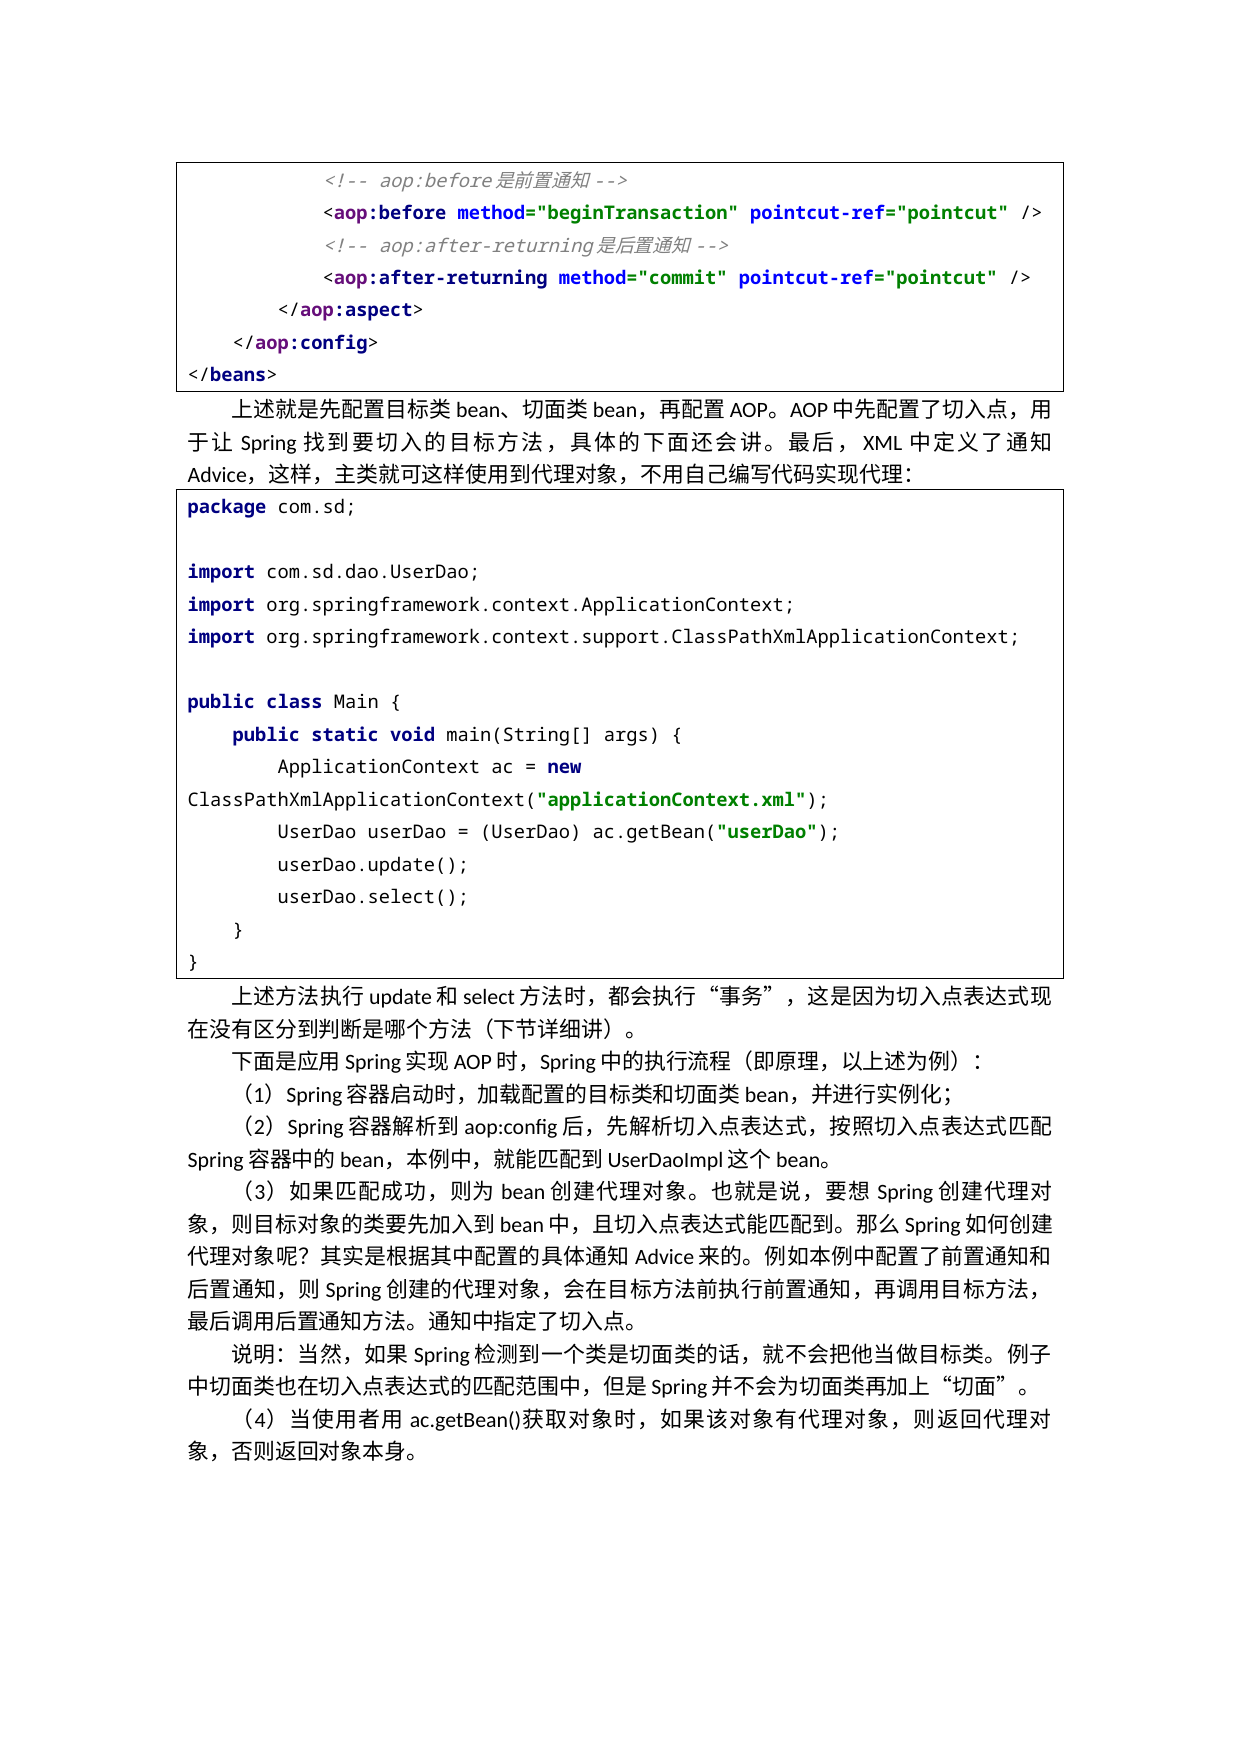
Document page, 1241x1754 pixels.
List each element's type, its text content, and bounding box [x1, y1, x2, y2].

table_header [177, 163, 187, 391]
text 下面是应用Spring实现AOP时，Spring中的执行流程（即原理，以上述为例）： [187, 1044, 1053, 1076]
text （3）如果匹配成功，则为bean创建代理对象。也就是说，要想Spring创建代理对象，则目标对象的类要先加入到bean中，且切入点表达式能匹配到。那么Spring如何创建代理对象呢？其实是根据其中配置的具体通知Advice来的。例如本例中配置了前置通知和后置通知，则Spring创建的代理对象，会在目标方法前执行前置通知，再调用目标方法，最后调用后置通知方法。通知中指定了切入点。 [187, 1174, 1053, 1336]
text （4）当使用者用ac.getBean()获取对象时，如果该对象有代理对象，则返回代理对象，否则返回对象本身。 [187, 1401, 1053, 1466]
text （2）Spring容器解析到aop:config后，先解析切入点表达式，按照切入点表达式匹配Spring容器中的bean，本例中，就能匹配到UserDaoImpl这个bean。 [187, 1109, 1053, 1174]
text 上述就是先配置目标类bean、切面类bean，再配置AOP。AOP中先配置了切入点，用于让Spring找到要切入的目标方法，具体的下面还会讲。最后，XML中定义了通知Advice，这样，主类就可这样使用到代理对象，不用自己编写代码实现代理： [187, 392, 1053, 489]
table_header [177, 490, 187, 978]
text 上述方法执行update和select方法时，都会执行“事务”，这是因为切入点表达式现在没有区分到判断是哪个方法（下节详细讲）。 [187, 979, 1053, 1044]
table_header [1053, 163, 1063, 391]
text （1）Spring容器启动时，加载配置的目标类和切面类bean，并进行实例化； [187, 1076, 1053, 1109]
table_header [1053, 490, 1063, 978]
text 说明：当然，如果Spring检测到一个类是切面类的话，就不会把他当做目标类。例子中切面类也在切入点表达式的匹配范围中，但是Spring并不会为切面类再加上“切面”。 [187, 1336, 1053, 1401]
